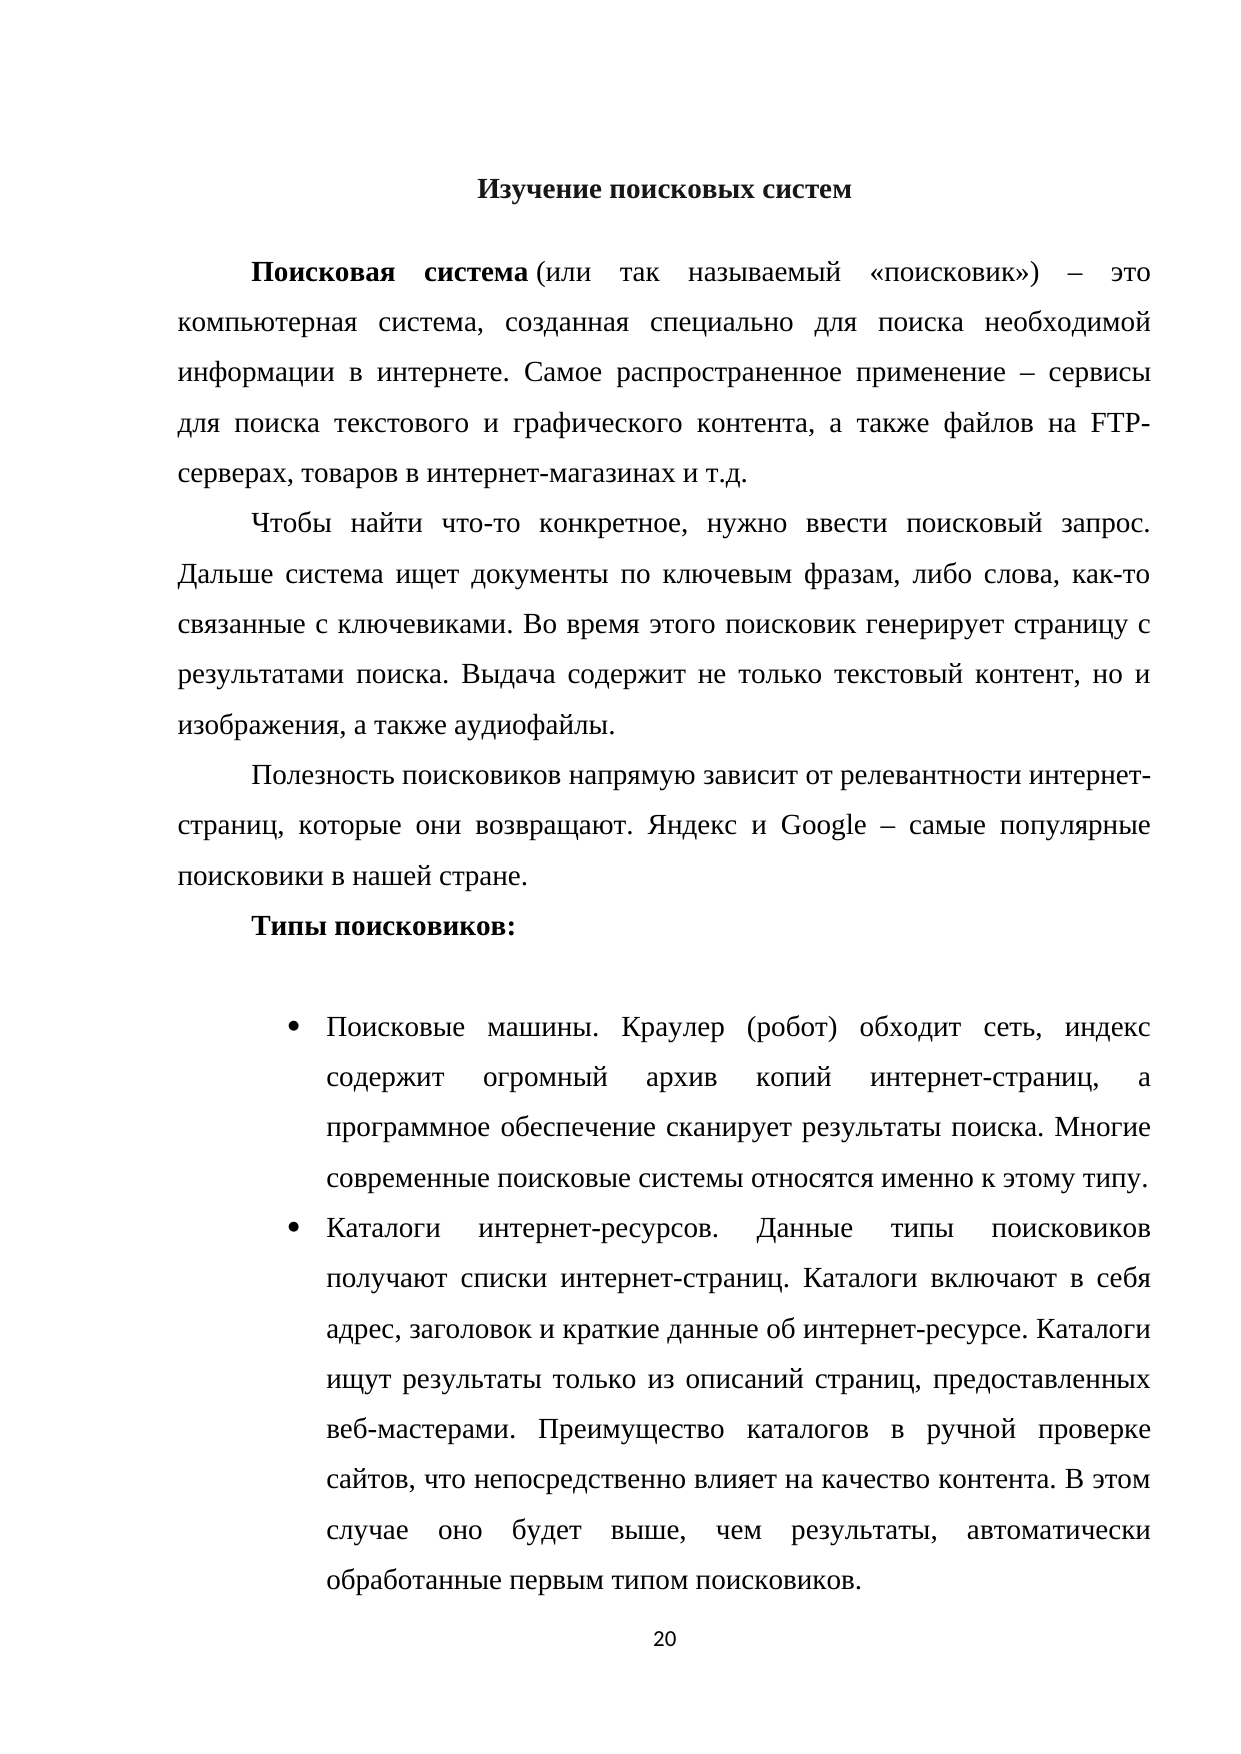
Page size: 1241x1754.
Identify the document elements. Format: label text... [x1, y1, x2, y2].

text Полезность поисковиков напрямую зависит от релевантности интернет-страниц, которые они возвращают. Яндекс и Google – самые популярные поисковики в нашей стране. [177, 757, 1152, 891]
subtitle Изучение поисковых систем [177, 171, 1152, 204]
list Каталоги интернет-ресурсов. Данные типы поисковиков получают списки интернет-страниц. Каталоги включают в себя адрес, заголовок и краткие данные об интернет-ресурсе. Каталоги ищут результаты только из описаний страниц, предоставленных веб-мастерами. Преимущество каталогов в ручной проверке сайтов, что непосредственно влияет на качество контента. В этом случае оно будет выше, чем результаты, автоматически обработанные первым типом поисковиков. [288, 1210, 1152, 1596]
text Чтобы найти что-то конкретное, нужно ввести поисковый запрос. Дальше система ищет документы по ключевым фразам, либо слова, как-то связанные с ключевиками. Во время этого поисковик генерирует страницу с результатами поиска. Выдача содержит не только текстовый контент, но и изображения, а также аудиофайлы. [177, 506, 1152, 740]
list Поисковые машины. Краулер (робот) обходит сеть, индекс содержит огромный архив копий интернет-страниц, а программное обеспечение сканирует результаты поиска. Многие современные поисковые системы относятся именно к этому типу. [288, 1009, 1152, 1193]
text Типы поисковиков: [177, 908, 1152, 942]
text Поисковая система (или так называемый «поисковик») – это компьютерная система, созданная специально для поиска необходимой информации в интернете. Самое распространенное применение – сервисы для поиска текстового и графического контента, а также файлов на FTP-серверах, товаров в интернет-магазинах и т.д. [177, 254, 1152, 489]
